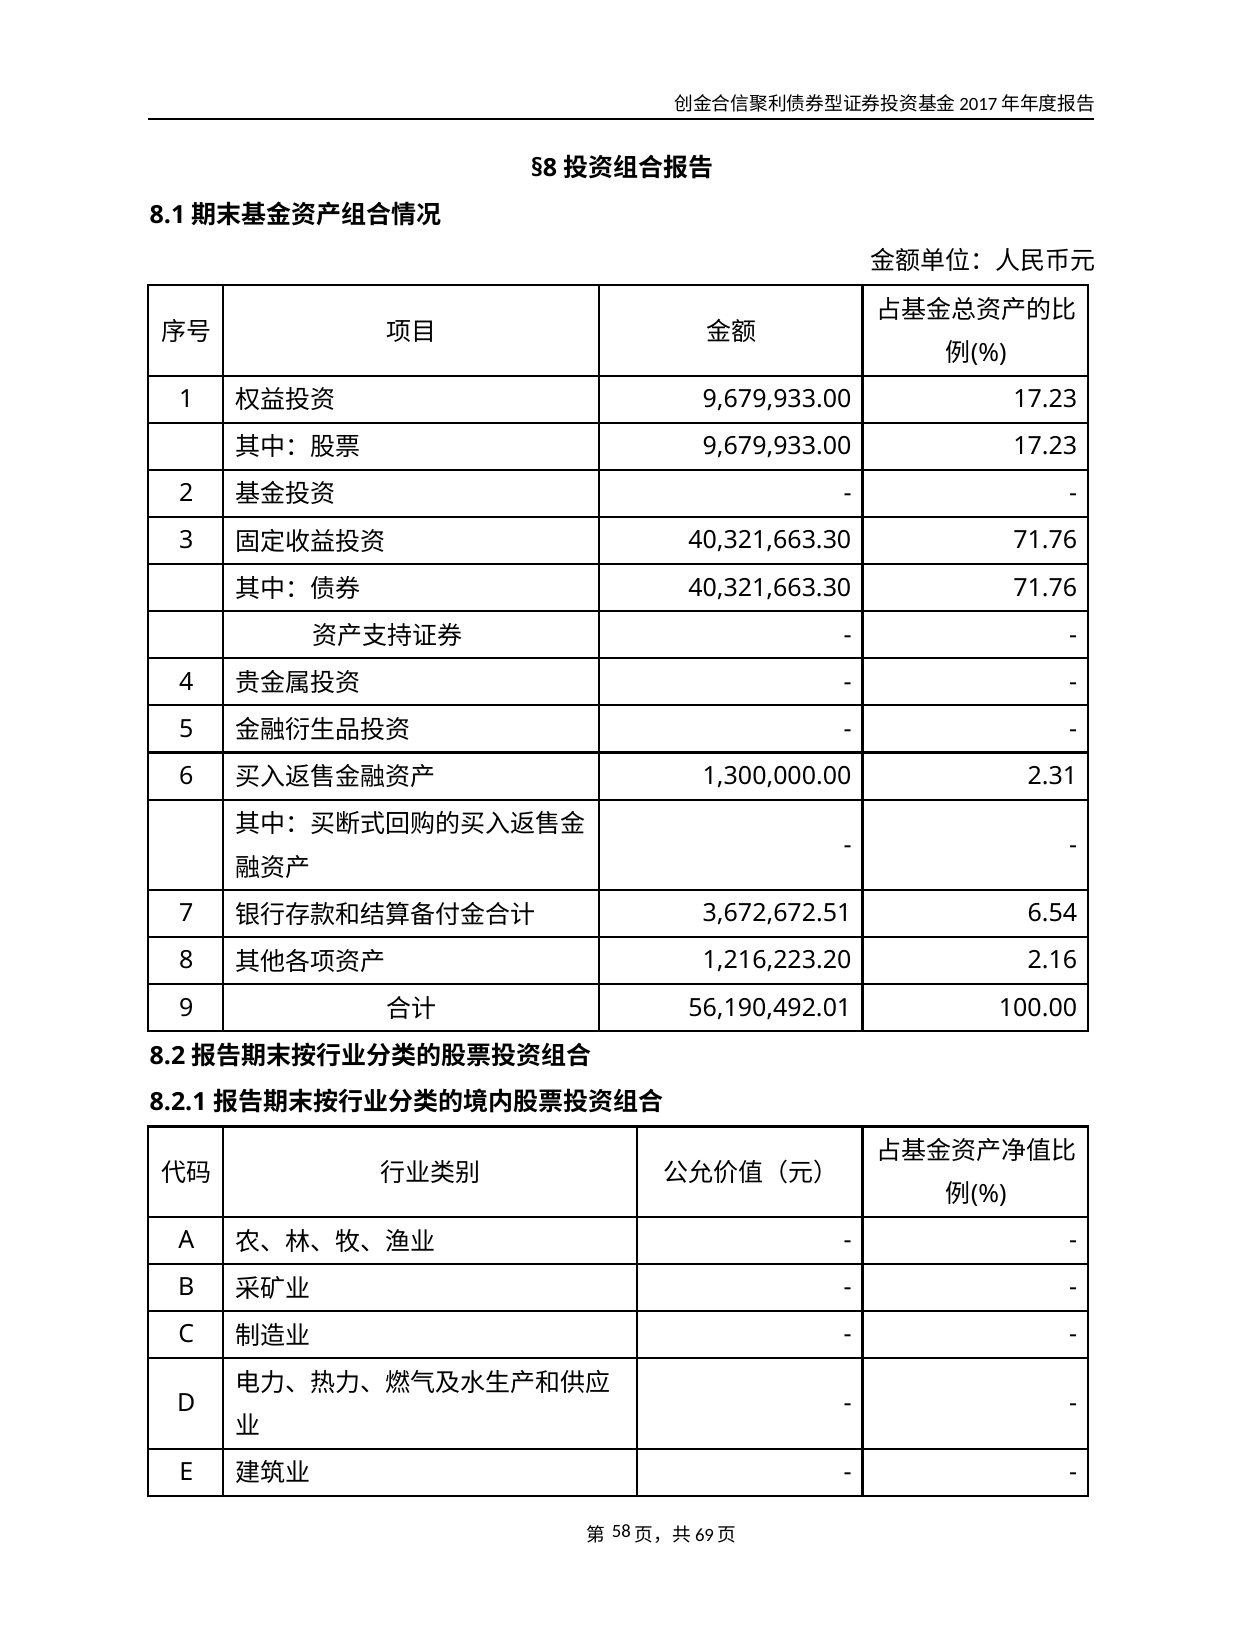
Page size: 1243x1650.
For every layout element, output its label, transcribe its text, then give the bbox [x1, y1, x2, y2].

table_cell 贵金属投资 [224, 659, 598, 704]
table_header 公允价值（元） [638, 1128, 861, 1216]
table_cell 1,216,223.20 [600, 938, 861, 983]
table_cell 电力、热力、燃气及水生产和供应业 [224, 1359, 636, 1448]
table_cell 买入返售金融资产 [224, 754, 598, 798]
table_cell E [149, 1450, 222, 1495]
table_header 占基金总资产的比例(%) [864, 286, 1087, 375]
table_cell [149, 565, 222, 610]
table_cell 合计 [224, 985, 598, 1030]
table_cell 3,672,672.51 [600, 891, 861, 936]
table_cell - [864, 1312, 1087, 1357]
table_cell [149, 424, 222, 469]
table_cell 3 [149, 518, 222, 563]
table_header 行业类别 [224, 1128, 636, 1216]
table_header 代码 [149, 1128, 222, 1216]
table_cell - [864, 612, 1087, 657]
table_cell 17.23 [864, 377, 1087, 422]
table_cell - [600, 612, 861, 657]
text §8 投资组合报告 [149, 148, 1094, 184]
text 8.2 报告期末按行业分类的股票投资组合 [149, 1035, 1094, 1072]
table_cell D [149, 1359, 222, 1448]
table_cell 其他各项资产 [224, 938, 598, 983]
table_cell 2.31 [864, 754, 1087, 798]
table_cell - [638, 1450, 861, 1495]
table_cell B [149, 1265, 222, 1310]
table_cell - [600, 471, 861, 516]
table_cell - [638, 1265, 861, 1310]
table_cell - [864, 1359, 1087, 1448]
table_cell 银行存款和结算备付金合计 [224, 891, 598, 936]
table_cell - [864, 706, 1087, 751]
table_cell - [638, 1218, 861, 1263]
table_cell 100.00 [864, 985, 1087, 1030]
table_cell - [638, 1359, 861, 1448]
table_cell 1,300,000.00 [600, 754, 861, 798]
table_cell 基金投资 [224, 471, 598, 516]
table_cell 资产支持证券 [224, 612, 598, 657]
table_header 序号 [149, 286, 222, 375]
table_header 占基金资产净值比例(%) [864, 1128, 1087, 1216]
table_cell - [864, 659, 1087, 704]
text 金额单位：人民币元 [149, 241, 1094, 277]
table_cell - [864, 1450, 1087, 1495]
table_cell 6 [149, 754, 222, 798]
table_cell - [600, 801, 861, 889]
table_cell 2.16 [864, 938, 1087, 983]
table_cell 固定收益投资 [224, 518, 598, 563]
table_cell 2 [149, 471, 222, 516]
table_cell 权益投资 [224, 377, 598, 422]
text 8.1 期末基金资产组合情况 [149, 194, 1094, 231]
table_cell 56,190,492.01 [600, 985, 861, 1030]
table_cell 9 [149, 985, 222, 1030]
table_cell 71.76 [864, 518, 1087, 563]
table_cell - [864, 1218, 1087, 1263]
table_cell 9,679,933.00 [600, 377, 861, 422]
table_cell 17.23 [864, 424, 1087, 469]
table_cell [149, 801, 222, 889]
text 8.2.1 报告期末按行业分类的境内股票投资组合 [149, 1082, 1094, 1118]
table_header 金额 [600, 286, 861, 375]
table_cell 其中：买断式回购的买入返售金融资产 [224, 801, 598, 889]
table_cell 40,321,663.30 [600, 518, 861, 563]
table_cell [149, 612, 222, 657]
table_cell C [149, 1312, 222, 1357]
table_cell 5 [149, 706, 222, 751]
table_cell - [600, 706, 861, 751]
table_cell 制造业 [224, 1312, 636, 1357]
table_cell - [864, 471, 1087, 516]
table_cell - [638, 1312, 861, 1357]
table_header 项目 [224, 286, 598, 375]
table_cell 6.54 [864, 891, 1087, 936]
table_cell 1 [149, 377, 222, 422]
table_cell 建筑业 [224, 1450, 636, 1495]
table_cell 其中：债券 [224, 565, 598, 610]
table_cell 采矿业 [224, 1265, 636, 1310]
table_cell - [600, 659, 861, 704]
table_cell - [864, 1265, 1087, 1310]
table_cell 40,321,663.30 [600, 565, 861, 610]
table_cell 金融衍生品投资 [224, 706, 598, 751]
table_cell - [864, 801, 1087, 889]
table_cell 7 [149, 891, 222, 936]
table_cell 其中：股票 [224, 424, 598, 469]
table_cell 8 [149, 938, 222, 983]
table_cell A [149, 1218, 222, 1263]
table_cell 71.76 [864, 565, 1087, 610]
table_cell 4 [149, 659, 222, 704]
table_cell 9,679,933.00 [600, 424, 861, 469]
table_cell 农、林、牧、渔业 [224, 1218, 636, 1263]
